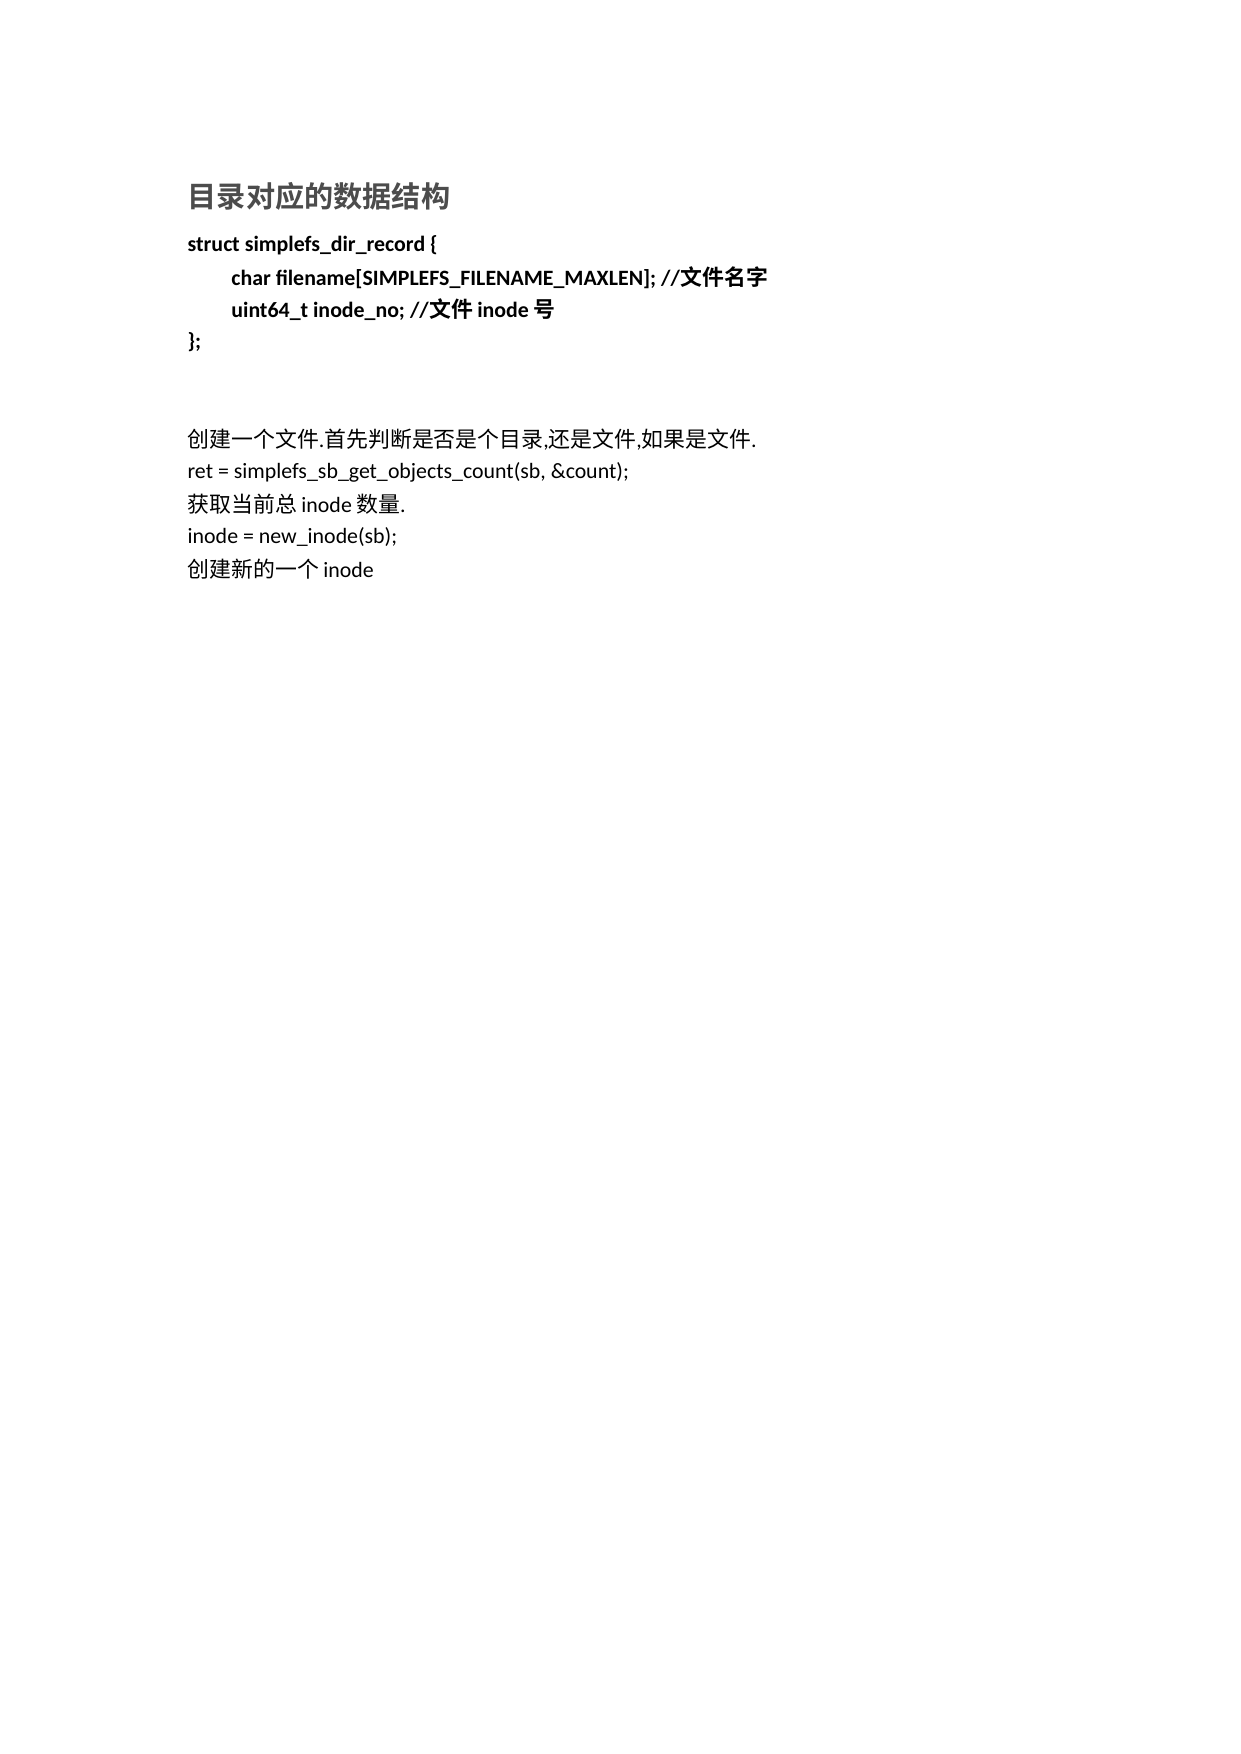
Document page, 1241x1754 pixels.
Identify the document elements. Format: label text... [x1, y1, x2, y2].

text 创建一个文件.首先判断是否是个目录,还是文件,如果是文件. [187, 422, 1053, 454]
text 获取当前总inode数量. [187, 487, 1053, 519]
text 创建新的一个inode [187, 552, 1053, 584]
text char filename[SIMPLEFS_FILENAME_MAXLEN]; //文件名字 [187, 259, 1053, 292]
text uint64_t inode_no; //文件inode号 [187, 292, 1053, 324]
text inode = new_inode(sb); [187, 519, 1053, 552]
text 目录对应的数据结构 [187, 162, 1053, 227]
text }; [187, 324, 1053, 357]
text ret = simplefs_sb_get_objects_count(sb, &count); [187, 454, 1053, 487]
text struct simplefs_dir_record { [187, 227, 1053, 259]
